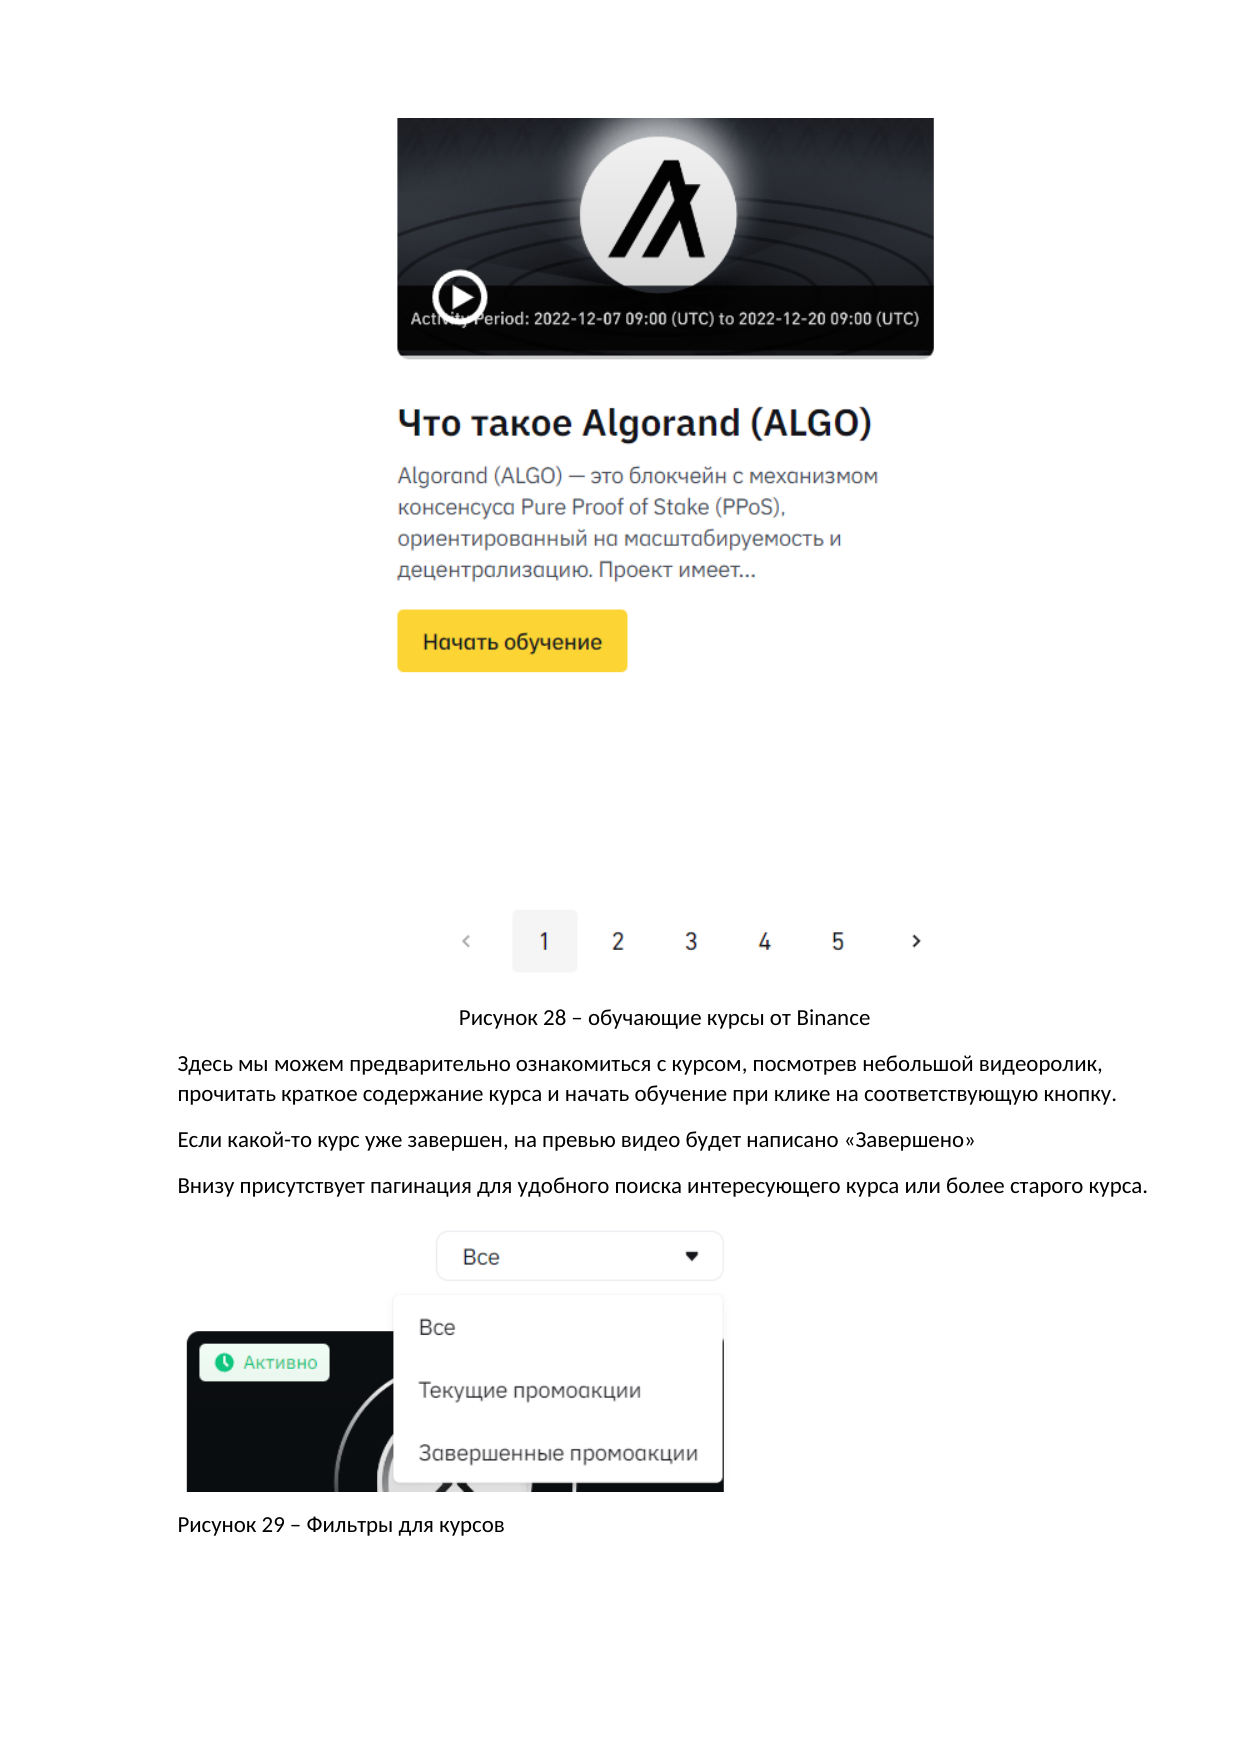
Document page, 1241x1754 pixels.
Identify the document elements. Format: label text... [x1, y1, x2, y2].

text Если какой-то курс уже завершен, на превью видео будет написано «Завершено» [177, 1125, 1152, 1153]
picture [177, 1217, 739, 1492]
text Рисунок 29 – Фильтры для курсов [177, 1510, 1152, 1538]
text Здесь мы можем предварительно ознакомиться с курсом, посмотрев небольшой видеоролик, прочитать краткое содержание курса и начать обучение при клике на соответствующую кнопку. [177, 1049, 1152, 1107]
picture [380, 118, 949, 985]
text Рисунок 28 – обучающие курсы от Binance [177, 1003, 1152, 1031]
text Внизу присутствует пагинация для удобного поиска интересующего курса или более старого курса. [177, 1172, 1152, 1199]
